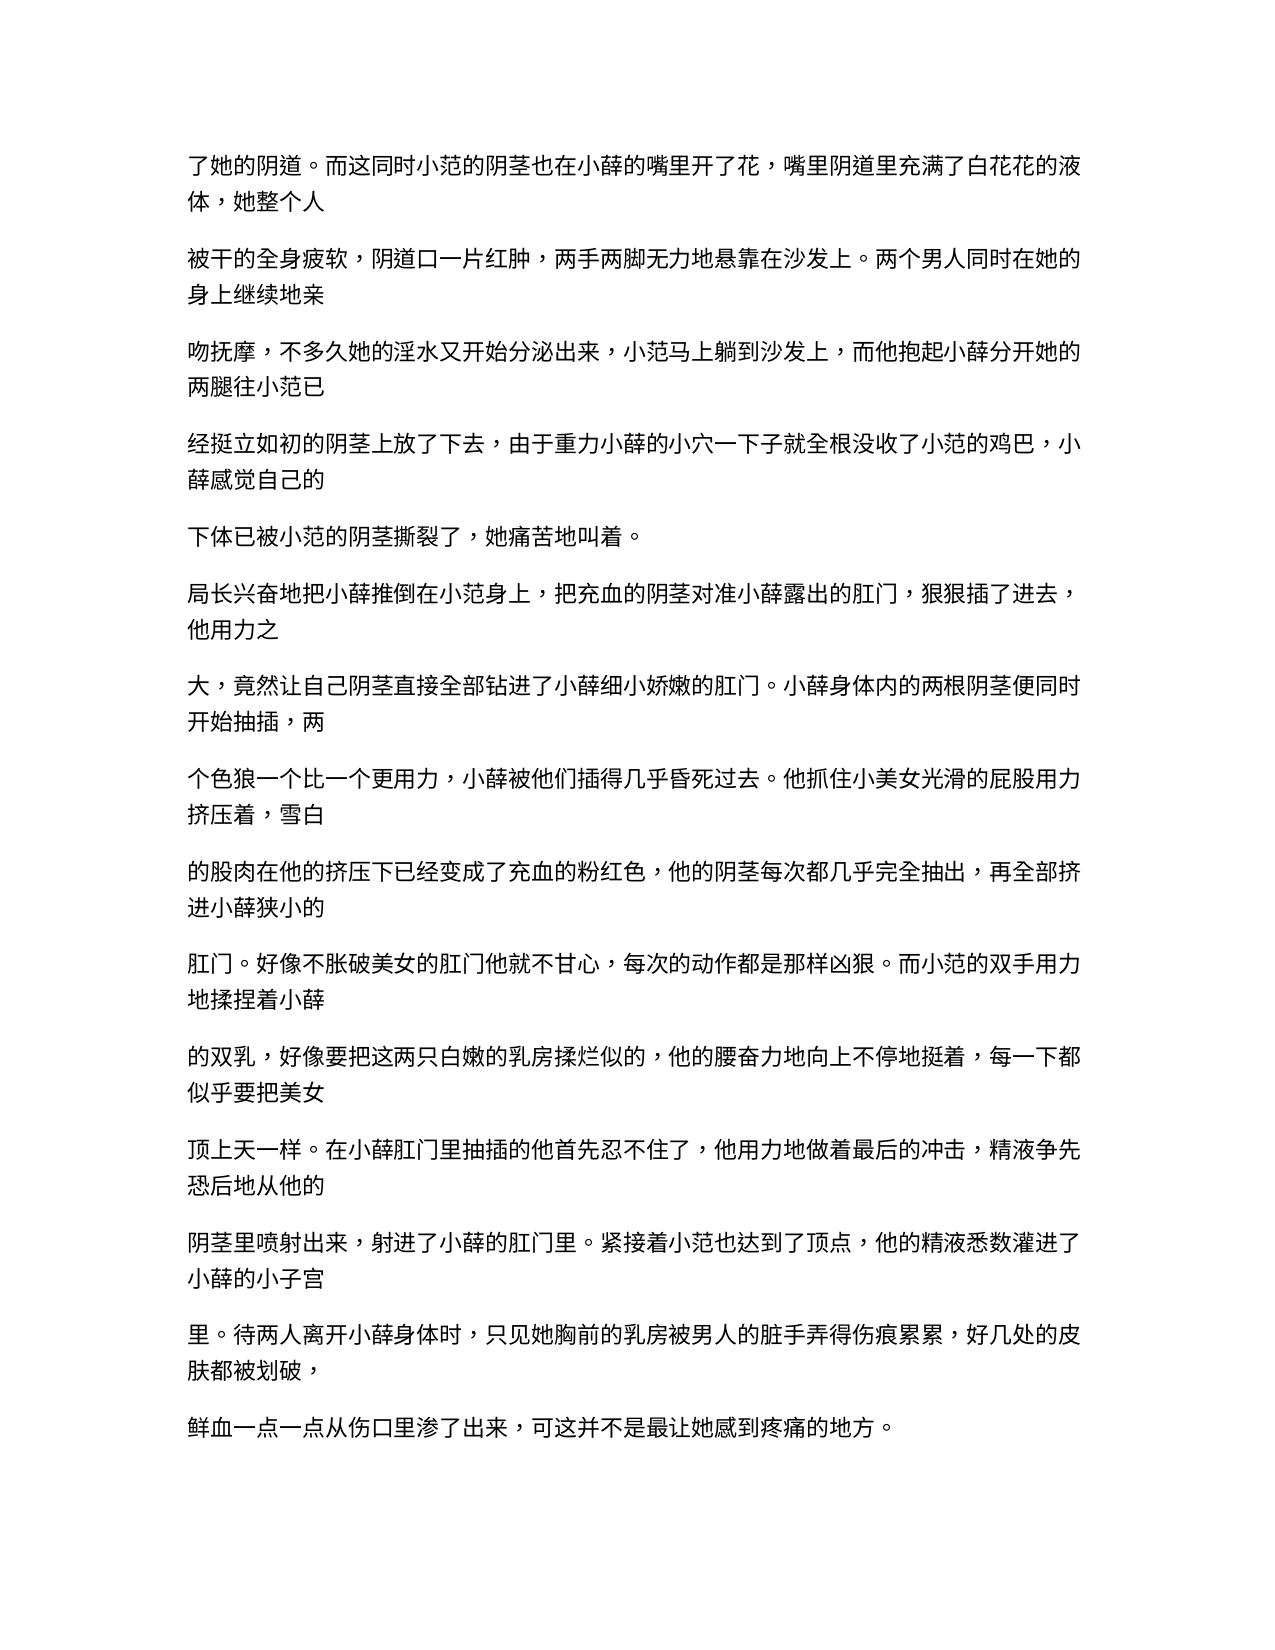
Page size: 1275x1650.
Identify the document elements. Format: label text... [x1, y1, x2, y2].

text 下体已被小范的阴茎撕裂了，她痛苦地叫着。 [187, 521, 1087, 552]
text 的双乳，好像要把这两只白嫩的乳房揉烂似的，他的腰奋力地向上不停地挺着，每一下都似乎要把美女 [187, 1041, 1087, 1108]
text 了她的阴道。而这同时小范的阴茎也在小薛的嘴里开了花，嘴里阴道里充满了白花花的液体，她整个人 [187, 150, 1087, 217]
text 肛门。好像不胀破美女的肛门他就不甘心，每次的动作都是那样凶狠。而小范的双手用力地揉捏着小薛 [187, 948, 1087, 1016]
text 经挺立如初的阴茎上放了下去，由于重力小薛的小穴一下子就全根没收了小范的鸡巴，小薛感觉自己的 [187, 428, 1087, 495]
text 阴茎里喷射出来，射进了小薛的肛门里。紧接着小范也达到了顶点，他的精液悉数灌进了小薛的小子宫 [187, 1227, 1087, 1294]
text 的股肉在他的挤压下已经变成了充血的粉红色，他的阴茎每次都几乎完全抽出，再全部挤进小薛狭小的 [187, 856, 1087, 923]
text 局长兴奋地把小薛推倒在小范身上，把充血的阴茎对准小薛露出的肛门，狠狠插了进去，他用力之 [187, 578, 1087, 645]
text 吻抚摩，不多久她的淫水又开始分泌出来，小范马上躺到沙发上，而他抱起小薛分开她的两腿往小范已 [187, 335, 1087, 403]
text 里。待两人离开小薛身体时，只见她胸前的乳房被男人的脏手弄得伤痕累累，好几处的皮肤都被划破， [187, 1319, 1087, 1386]
text 个色狼一个比一个更用力，小薛被他们插得几乎昏死过去。他抓住小美女光滑的屁股用力挤压着，雪白 [187, 763, 1087, 830]
text 大，竟然让自己阴茎直接全部钻进了小薛细小娇嫩的肛门。小薛身体内的两根阴茎便同时开始抽插，两 [187, 670, 1087, 737]
text 被干的全身疲软，阴道口一片红肿，两手两脚无力地悬靠在沙发上。两个男人同时在她的身上继续地亲 [187, 243, 1087, 310]
text 顶上天一样。在小薛肛门里抽插的他首先忍不住了，他用力地做着最后的冲击，精液争先恐后地从他的 [187, 1134, 1087, 1201]
text 鲜血一点一点从伤口里渗了出来，可这并不是最让她感到疼痛的地方。 [187, 1412, 1087, 1443]
